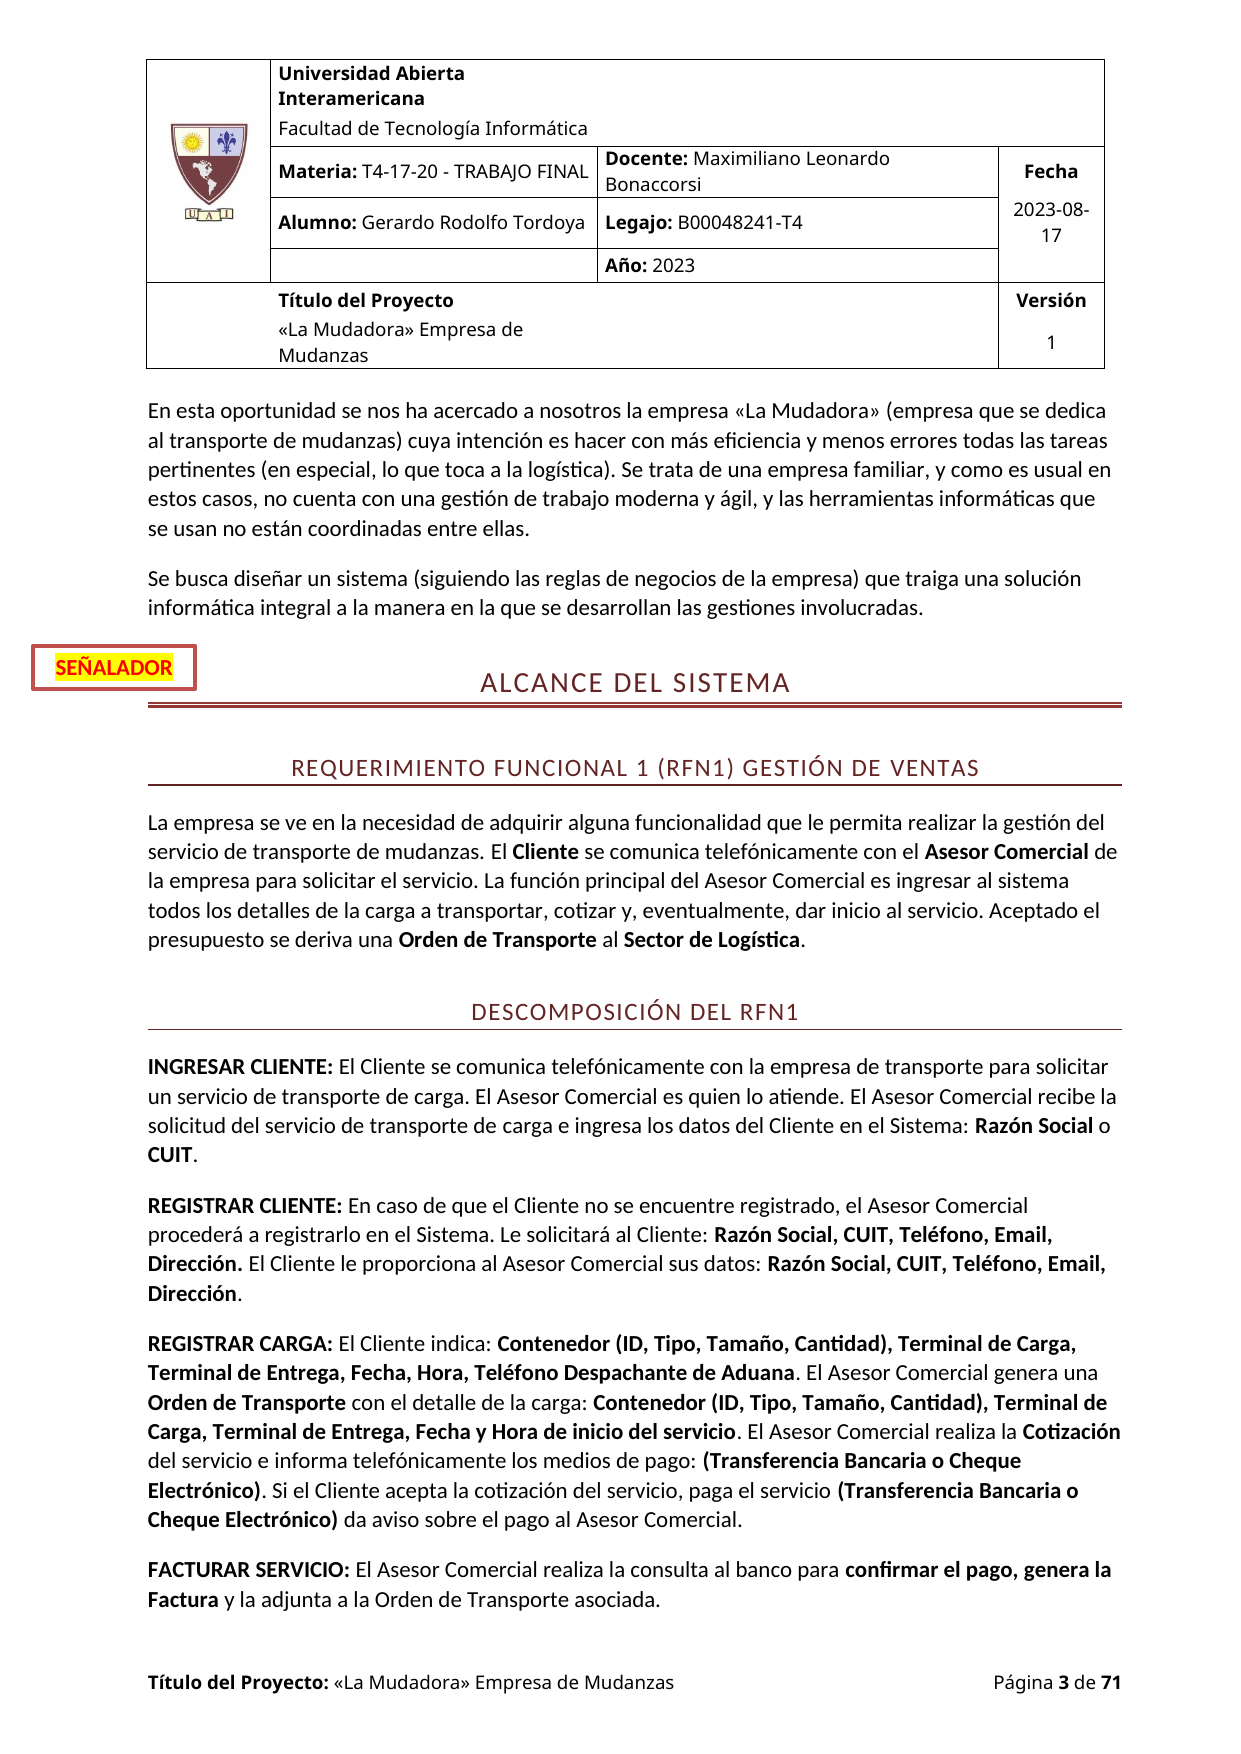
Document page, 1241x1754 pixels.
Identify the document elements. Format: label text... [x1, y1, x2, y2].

text Se busca diseñar un sistema (siguiendo las reglas de negocios de la empresa) que traiga una solución informática integral a la manera en la que se desarrollan las gestiones involucradas. [148, 564, 1122, 622]
picture [153, 117, 266, 225]
text La empresa se ve en la necesidad de adquirir alguna funcionalidad que le permita realizar la gestión del servicio de transporte de mudanzas. El Cliente se comunica telefónicamente con el Asesor Comercial de la empresa para solicitar el servicio. La función principal del Asesor Comercial es ingresar al sistema todos los detalles de la carga a transportar, cotizar y, eventualmente, dar inicio al servicio. Aceptado el presupuesto se deriva una Orden de Transporte al Sector de Logística. [148, 808, 1122, 953]
text En esta oportunidad se nos ha acercado a nosotros la empresa «La Mudadora» (empresa que se dedica al transporte de mudanzas) cuya intención es hacer con más eficiencia y menos errores todas las tareas pertinentes (en especial, lo que toca a la logística). Se trata de una empresa familiar, y como es usual en estos casos, no cuenta con una gestión de trabajo moderna y ágil, y las herramientas informáticas que se usan no están coordinadas entre ellas. [148, 396, 1122, 542]
subtitle Requerimiento Funcional 1 (RFN1) Gestión de Ventas [148, 752, 1122, 784]
text REGISTRAR CLIENTE: En caso de que el Cliente no se encuentre registrado, el Asesor Comercial procederá a registrarlo en el Sistema. Le solicitará al Cliente: Razón Social, CUIT, Teléfono, Email, Dirección. El Cliente le proporciona al Asesor Comercial sus datos: Razón Social, CUIT, Teléfono, Email, Dirección. [148, 1191, 1122, 1307]
subtitle Descomposición del RFN1 [148, 996, 1122, 1029]
text REGISTRAR CARGA: El Cliente indica: Contenedor (ID, Tipo, Tamaño, Cantidad), Terminal de Carga, Terminal de Entrega, Fecha, Hora, Teléfono Despachante de Aduana. El Asesor Comercial genera una Orden de Transporte con el detalle de la carga: Contenedor (ID, Tipo, Tamaño, Cantidad), Terminal de Carga, Terminal de Entrega, Fecha y Hora de inicio del servicio. El Asesor Comercial realiza la Cotización del servicio e informa telefónicamente los medios de pago: (Transferencia Bancaria o Cheque Electrónico). Si el Cliente acepta la cotización del servicio, paga el servicio (Transferencia Bancaria o Cheque Electrónico) da aviso sobre el pago al Asesor Comercial. [148, 1329, 1122, 1533]
text INGRESAR CLIENTE: El Cliente se comunica telefónicamente con la empresa de transporte para solicitar un servicio de transporte de carga. El Asesor Comercial es quien lo atiende. El Asesor Comercial recibe la solicitud del servicio de transporte de carga e ingresa los datos del Cliente en el Sistema: Razón Social o CUIT. [148, 1052, 1122, 1168]
subtitle Alcance del Sistema [148, 664, 1122, 702]
text FACTURAR SERVICIO: El Asesor Comercial realiza la consulta al banco para confirmar el pago, genera la Factura y la adjunta a la Orden de Transporte asociada. [148, 1556, 1122, 1613]
